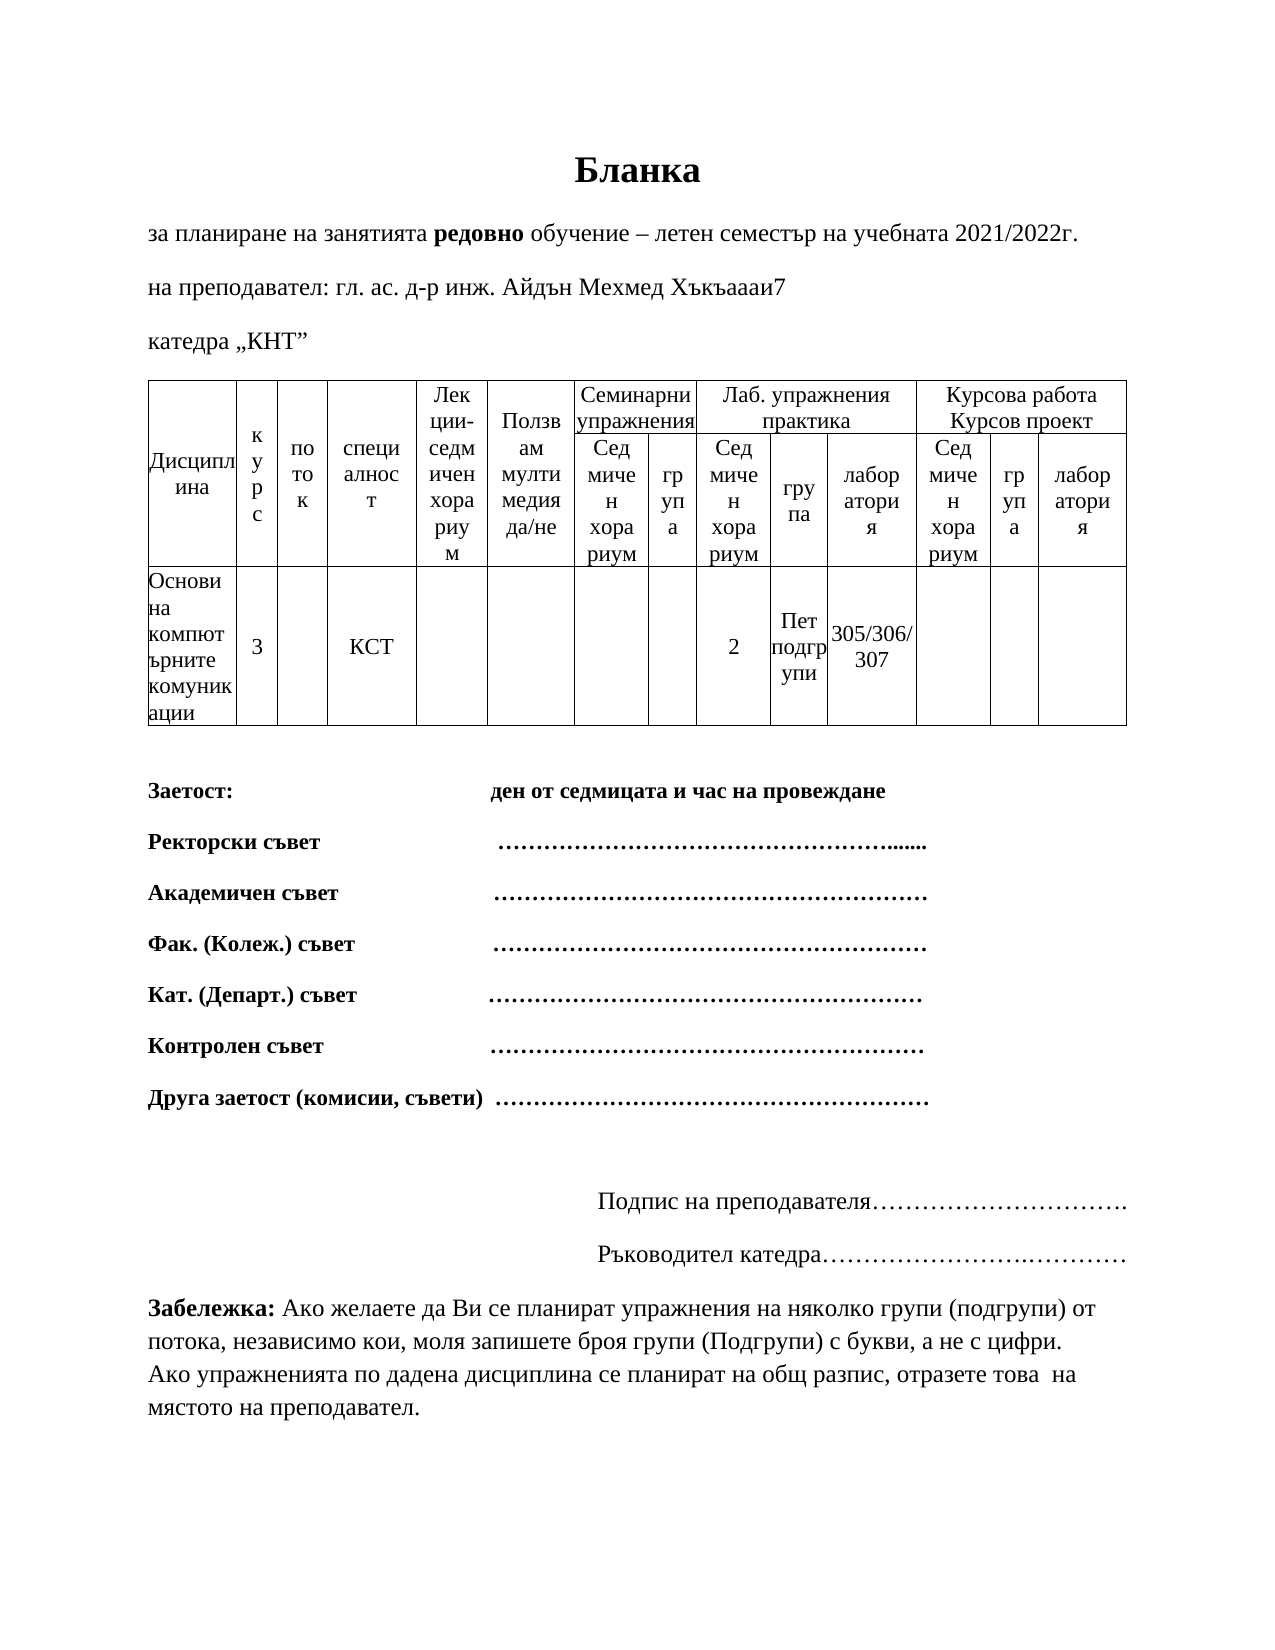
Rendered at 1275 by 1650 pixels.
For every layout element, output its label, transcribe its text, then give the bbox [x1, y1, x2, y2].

table_cell лаборатория [1039, 434, 1126, 566]
table_cell КСТ [328, 567, 416, 725]
table_header Семинарни упражнения [575, 381, 696, 433]
table_cell 305/306/307 [828, 567, 916, 725]
table_cell [649, 567, 696, 725]
table_header поток [278, 381, 327, 566]
table_cell група [771, 434, 827, 566]
table_cell лаборатория [828, 434, 916, 566]
text Академичен съвет ………………………………………………… [148, 879, 1127, 906]
text Ръководител катедра…………………….………… [148, 1239, 1127, 1268]
text Ако упражненията по дадена дисциплина се планират на общ разпис, отразете това на мястото на преподавател. [148, 1359, 1127, 1421]
table_cell Пет подгрупи [771, 567, 827, 725]
table_cell Седмичен хорариум [697, 434, 770, 566]
table_cell 3 [237, 567, 277, 725]
text на преподавател: гл. ас. д-р инж. Айдън Мехмед Хъкъaaaи7 [148, 272, 1127, 301]
table_header специалност [328, 381, 416, 566]
table_cell група [991, 434, 1038, 566]
table_cell Седмичен хорариум [575, 434, 648, 566]
text Бланка [148, 148, 1127, 191]
table_header Ползвам мултимедия да/не [488, 381, 574, 566]
text Кат. (Департ.) съвет ………………………………………………… [148, 982, 1127, 1008]
table_header Лекции- седмичен хорариум [417, 381, 487, 566]
table_cell [991, 567, 1038, 725]
table_cell Седмичен хорариум [917, 434, 990, 566]
text Подпис на преподавателя…………………………. [148, 1186, 1127, 1214]
table_cell 2 [697, 567, 770, 725]
table_header Курсова работа Курсов проект [917, 381, 1126, 433]
text Ректорски съвет ……………………………………………....... [148, 828, 1127, 855]
table_cell [1039, 567, 1126, 725]
table_cell [417, 567, 487, 725]
text Друга заетост (комисии, съвети) ………………………………………………… [148, 1084, 1127, 1110]
table_cell [575, 567, 648, 725]
table_header Лаб. упражнения практика [697, 381, 916, 433]
text Заетост: ден от седмицата и час на провеждане [148, 777, 1127, 804]
table_header Дисциплина [149, 381, 236, 566]
text за планиране на занятията редовно обучение – летен семестър на учебната 2021/2022г. [148, 218, 1127, 247]
table_cell Основи на компютърните комуникации [149, 567, 236, 725]
table_cell [278, 567, 327, 725]
table_cell група [649, 434, 696, 566]
table_header курс [237, 381, 277, 566]
text Забележка: Ако желаете да Ви се планират упражнения на няколко групи (подгрупи) от потока, независимо кои, моля запишете броя групи (Подгрупи) с букви, а не с цифри. [148, 1293, 1127, 1355]
text катедра „КНТ” [148, 326, 1127, 354]
text Фак. (Колеж.) съвет ………………………………………………… [148, 931, 1127, 957]
text Контролен съвет ………………………………………………… [148, 1033, 1127, 1059]
table_cell [917, 567, 990, 725]
table_cell [488, 567, 574, 725]
